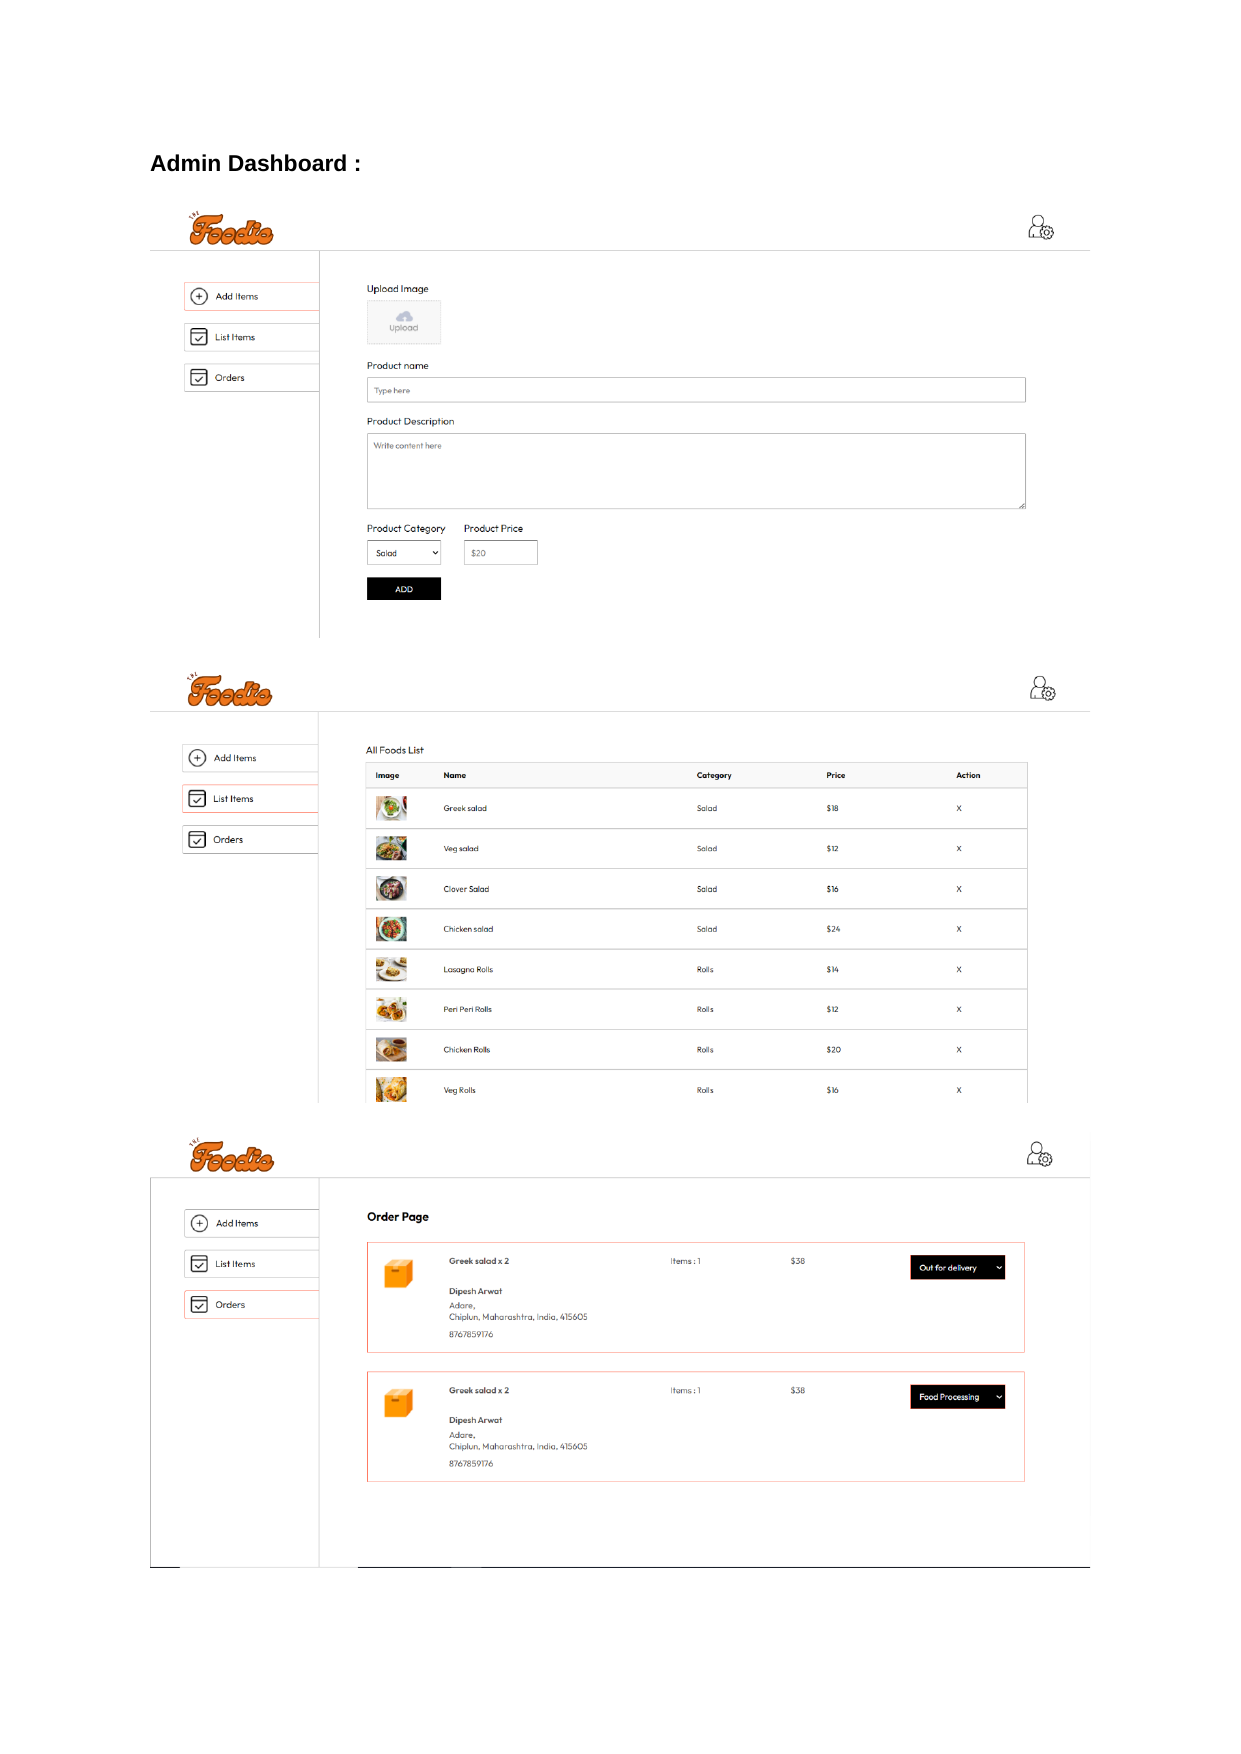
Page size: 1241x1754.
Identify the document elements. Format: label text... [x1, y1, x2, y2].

text Admin Dashboard : [150, 150, 1090, 176]
picture [150, 1132, 1091, 1568]
picture [150, 667, 1091, 1103]
picture [150, 205, 1091, 638]
